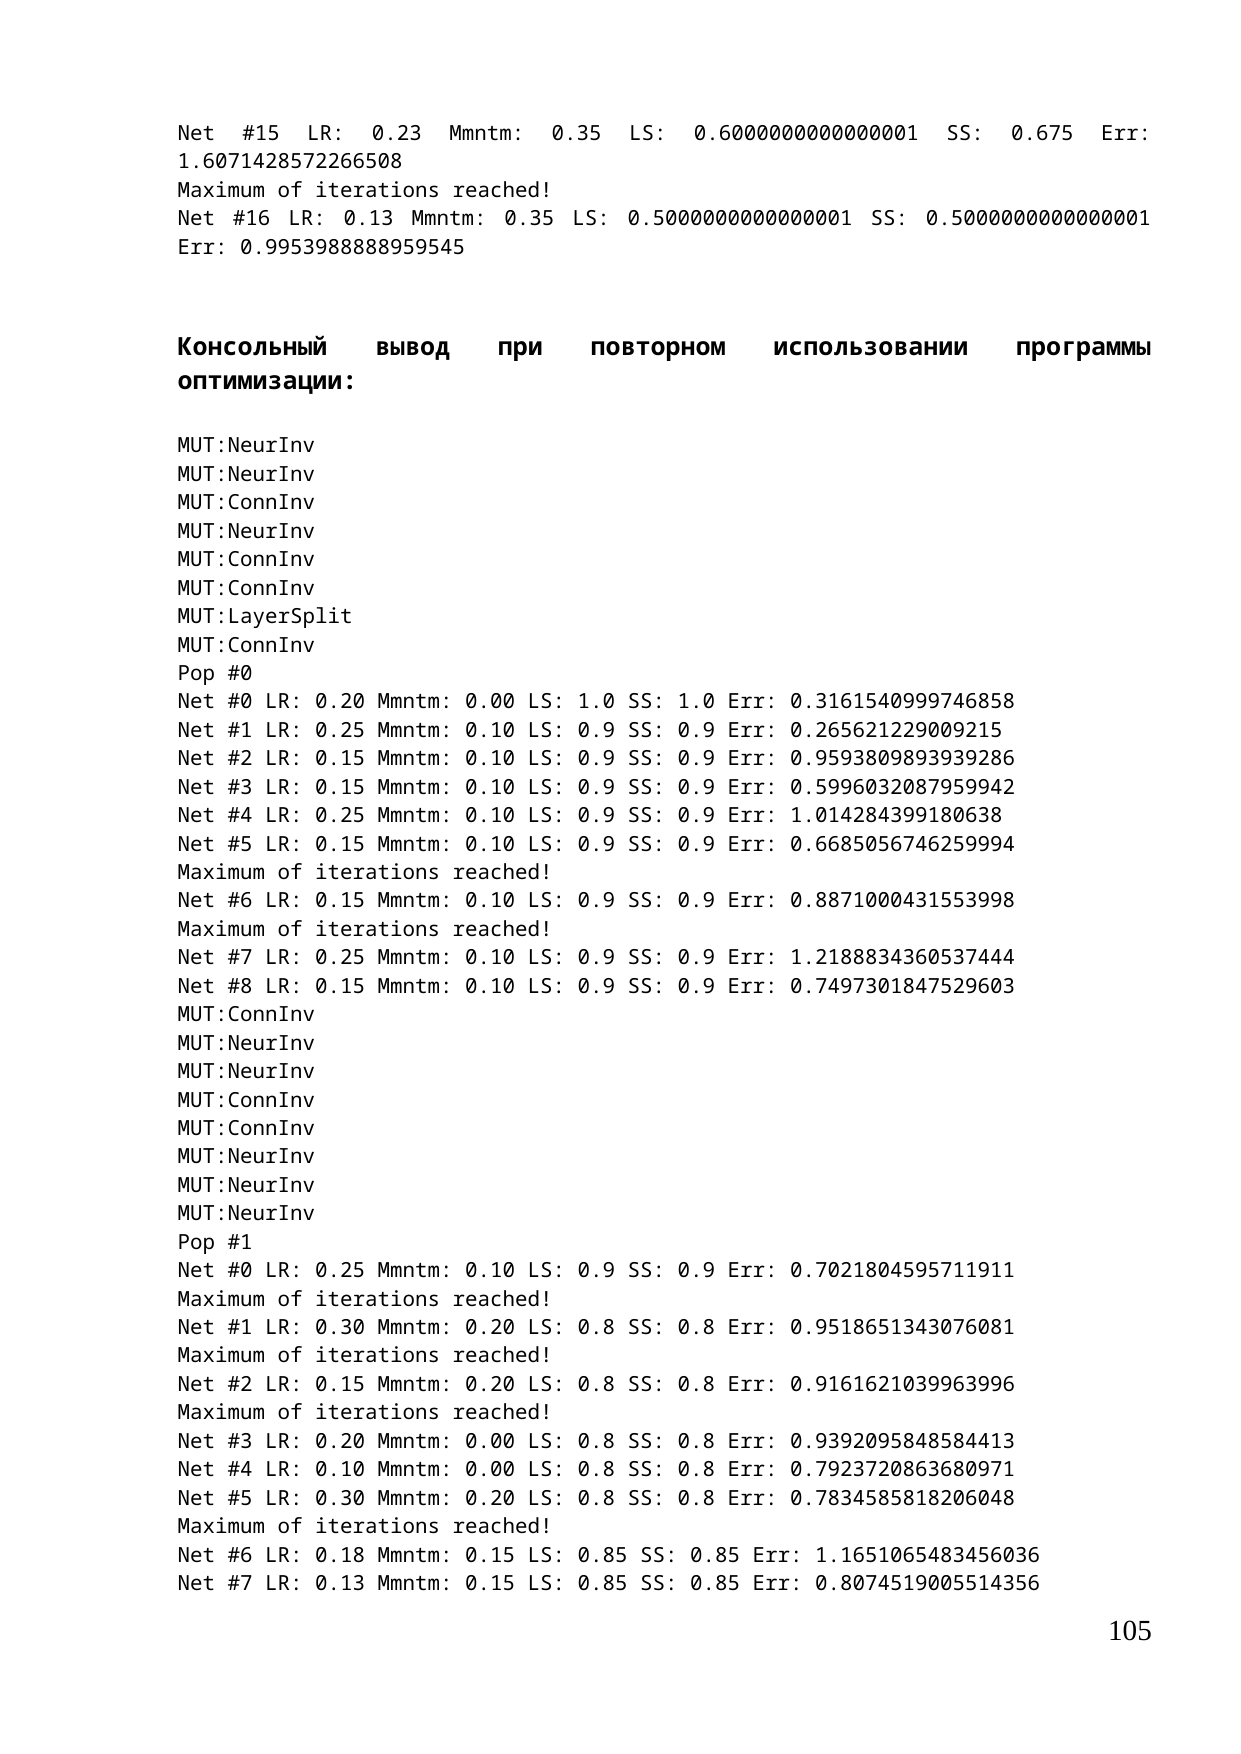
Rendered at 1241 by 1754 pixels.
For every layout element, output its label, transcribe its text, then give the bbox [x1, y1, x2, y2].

text MUT:ConnInv [177, 1085, 1152, 1113]
text Maximum of iterations reached! [177, 1284, 1152, 1312]
text MUT:NeurInv [177, 431, 1152, 459]
text Net #6 LR: 0.18 Mmntm: 0.15 LS: 0.85 SS: 0.85 Err: 1.1651065483456036 [177, 1540, 1152, 1568]
text Net #0 LR: 0.25 Mmntm: 0.10 LS: 0.9 SS: 0.9 Err: 0.7021804595711911 [177, 1255, 1152, 1284]
text MUT:NeurInv [177, 1142, 1152, 1170]
text Net #6 LR: 0.15 Mmntm: 0.10 LS: 0.9 SS: 0.9 Err: 0.8871000431553998 [177, 886, 1152, 914]
text MUT:NeurInv [177, 459, 1152, 487]
text MUT:LayerSplit [177, 601, 1152, 630]
text Net #4 LR: 0.25 Mmntm: 0.10 LS: 0.9 SS: 0.9 Err: 1.014284399180638 [177, 800, 1152, 829]
text Net #0 LR: 0.20 Mmntm: 0.00 LS: 1.0 SS: 1.0 Err: 0.3161540999746858 [177, 687, 1152, 715]
text MUT:NeurInv [177, 1056, 1152, 1085]
text Maximum of iterations reached! [177, 857, 1152, 886]
text MUT:ConnInv [177, 630, 1152, 658]
text MUT:NeurInv [177, 516, 1152, 544]
text Maximum of iterations reached! [177, 1397, 1152, 1426]
text Net #7 LR: 0.13 Mmntm: 0.15 LS: 0.85 SS: 0.85 Err: 0.8074519005514356 [177, 1568, 1152, 1597]
text MUT:ConnInv [177, 487, 1152, 516]
text MUT:ConnInv [177, 573, 1152, 601]
text Net #5 LR: 0.30 Mmntm: 0.20 LS: 0.8 SS: 0.8 Err: 0.7834585818206048 [177, 1483, 1152, 1511]
text Pop #0 [177, 658, 1152, 687]
text MUT:NeurInv [177, 1198, 1152, 1227]
text Net #1 LR: 0.25 Mmntm: 0.10 LS: 0.9 SS: 0.9 Err: 0.265621229009215 [177, 715, 1152, 743]
text Net #3 LR: 0.15 Mmntm: 0.10 LS: 0.9 SS: 0.9 Err: 0.5996032087959942 [177, 772, 1152, 800]
text Консольный вывод при повторном использовании программы оптимизации: [177, 328, 1152, 397]
text Net #1 LR: 0.30 Mmntm: 0.20 LS: 0.8 SS: 0.8 Err: 0.9518651343076081 [177, 1312, 1152, 1341]
text Net #2 LR: 0.15 Mmntm: 0.20 LS: 0.8 SS: 0.8 Err: 0.9161621039963996 [177, 1369, 1152, 1397]
text Maximum of iterations reached! [177, 175, 1152, 203]
text Net #8 LR: 0.15 Mmntm: 0.10 LS: 0.9 SS: 0.9 Err: 0.7497301847529603 [177, 971, 1152, 999]
text Net #3 LR: 0.20 Mmntm: 0.00 LS: 0.8 SS: 0.8 Err: 0.9392095848584413 [177, 1426, 1152, 1454]
text Net #2 LR: 0.15 Mmntm: 0.10 LS: 0.9 SS: 0.9 Err: 0.9593809893939286 [177, 743, 1152, 772]
text Maximum of iterations reached! [177, 914, 1152, 942]
text MUT:ConnInv [177, 999, 1152, 1028]
text Net #5 LR: 0.15 Mmntm: 0.10 LS: 0.9 SS: 0.9 Err: 0.6685056746259994 [177, 829, 1152, 857]
text Pop #1 [177, 1227, 1152, 1255]
text Net #7 LR: 0.25 Mmntm: 0.10 LS: 0.9 SS: 0.9 Err: 1.2188834360537444 [177, 942, 1152, 971]
text MUT:ConnInv [177, 1113, 1152, 1142]
text MUT:NeurInv [177, 1170, 1152, 1198]
text Maximum of iterations reached! [177, 1511, 1152, 1540]
text MUT:NeurInv [177, 1028, 1152, 1056]
text Net #15 LR: 0.23 Mmntm: 0.35 LS: 0.6000000000000001 SS: 0.675 Err: 1.6071428572266508 [177, 118, 1152, 175]
text MUT:ConnInv [177, 544, 1152, 573]
text Net #4 LR: 0.10 Mmntm: 0.00 LS: 0.8 SS: 0.8 Err: 0.7923720863680971 [177, 1454, 1152, 1483]
text Maximum of iterations reached! [177, 1341, 1152, 1369]
text Net #16 LR: 0.13 Mmntm: 0.35 LS: 0.5000000000000001 SS: 0.5000000000000001 Err: 0.9953988888959545 [177, 203, 1152, 260]
